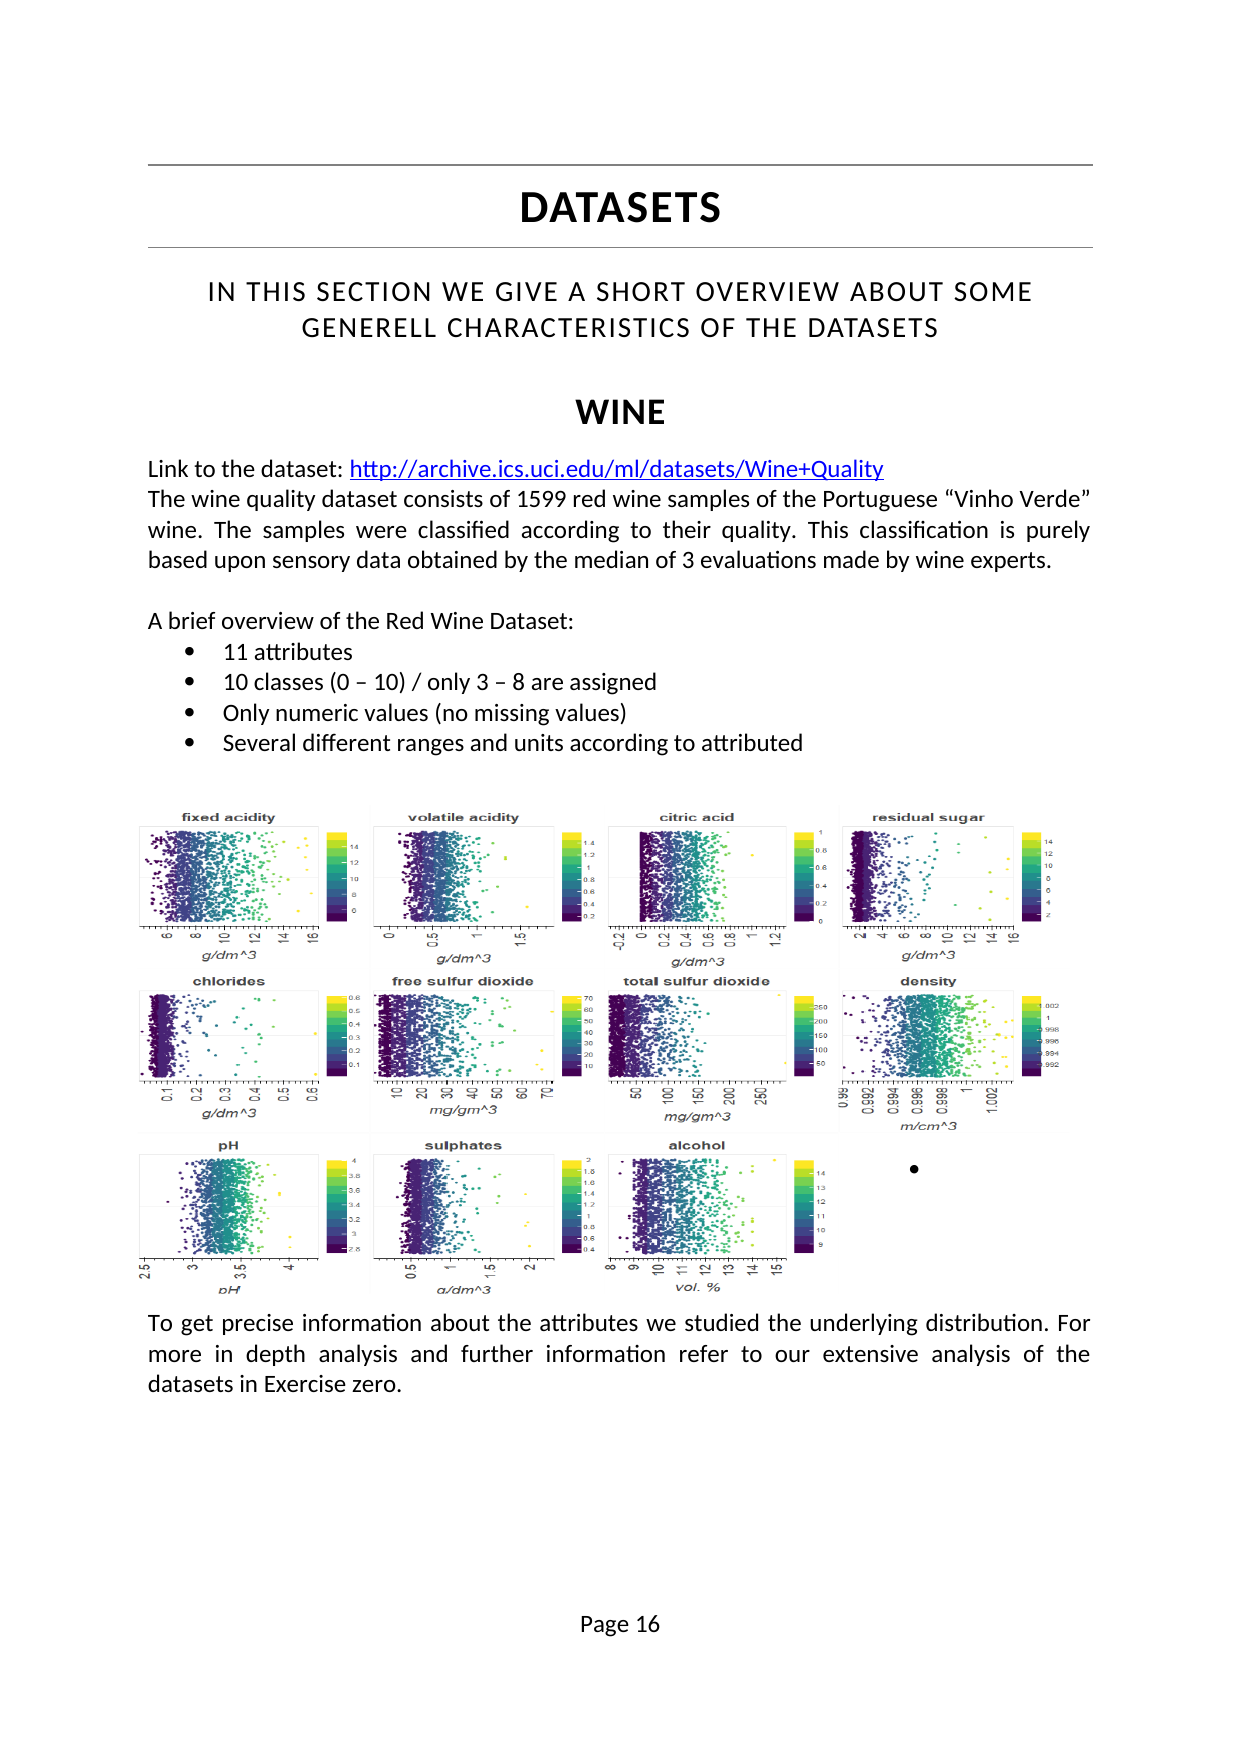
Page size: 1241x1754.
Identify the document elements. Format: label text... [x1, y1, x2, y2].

list 10 classes (0 – 10) / only 3 – 8 are assigned [185, 666, 1093, 697]
picture [135, 804, 1070, 1292]
subtitle Wine [148, 388, 1093, 434]
text A brief overview of the Red Wine Dataset: [148, 605, 1093, 636]
list Only numeric values (no missing values) [185, 697, 1093, 727]
text The wine quality dataset consists of 1599 red wine samples of the Portuguese “Vinho Verde” wine. The samples were classified according to their quality. This classification is purely based upon sensory data obtained by the median of 3 evaluations made by wine experts. [148, 483, 1093, 575]
subtitle Datasets [148, 166, 1093, 247]
list 11 attributes [185, 636, 1093, 666]
subtitle in this Section we give a short overview about some generell characteristics of the datasets [148, 273, 1093, 344]
list Several different ranges and units according to attributed [185, 727, 1093, 758]
text Link to the dataset: http://archive.ics.uci.edu/ml/datasets/Wine+Quality [148, 453, 1093, 483]
text To get precise information about the attributes we studied the underlying distribution. For more in depth analysis and further information refer to our extensive analysis of the datasets in Exercise zero. [148, 1307, 1093, 1399]
